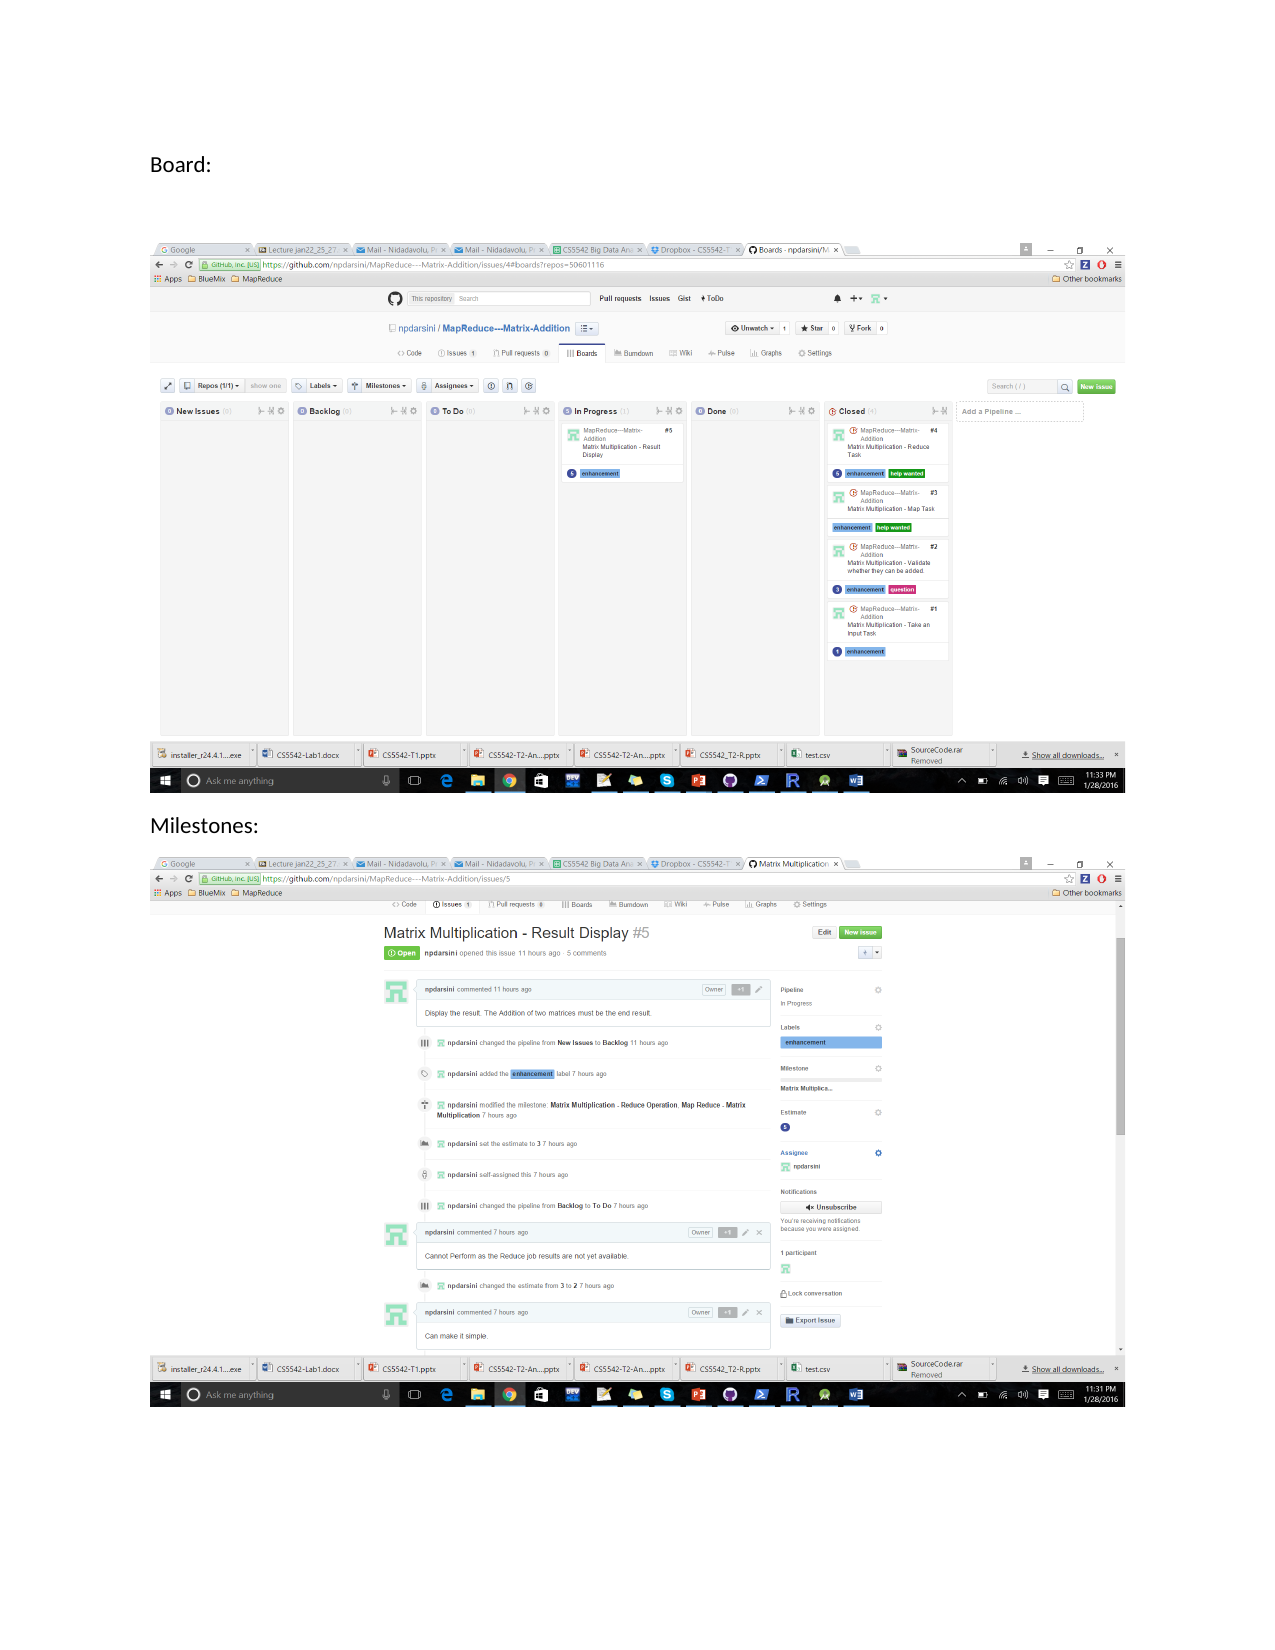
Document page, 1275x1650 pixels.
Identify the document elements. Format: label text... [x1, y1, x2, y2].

picture [150, 857, 1125, 1407]
text Milestones: [150, 811, 1125, 839]
picture [150, 243, 1125, 793]
text Board: [150, 150, 1125, 178]
